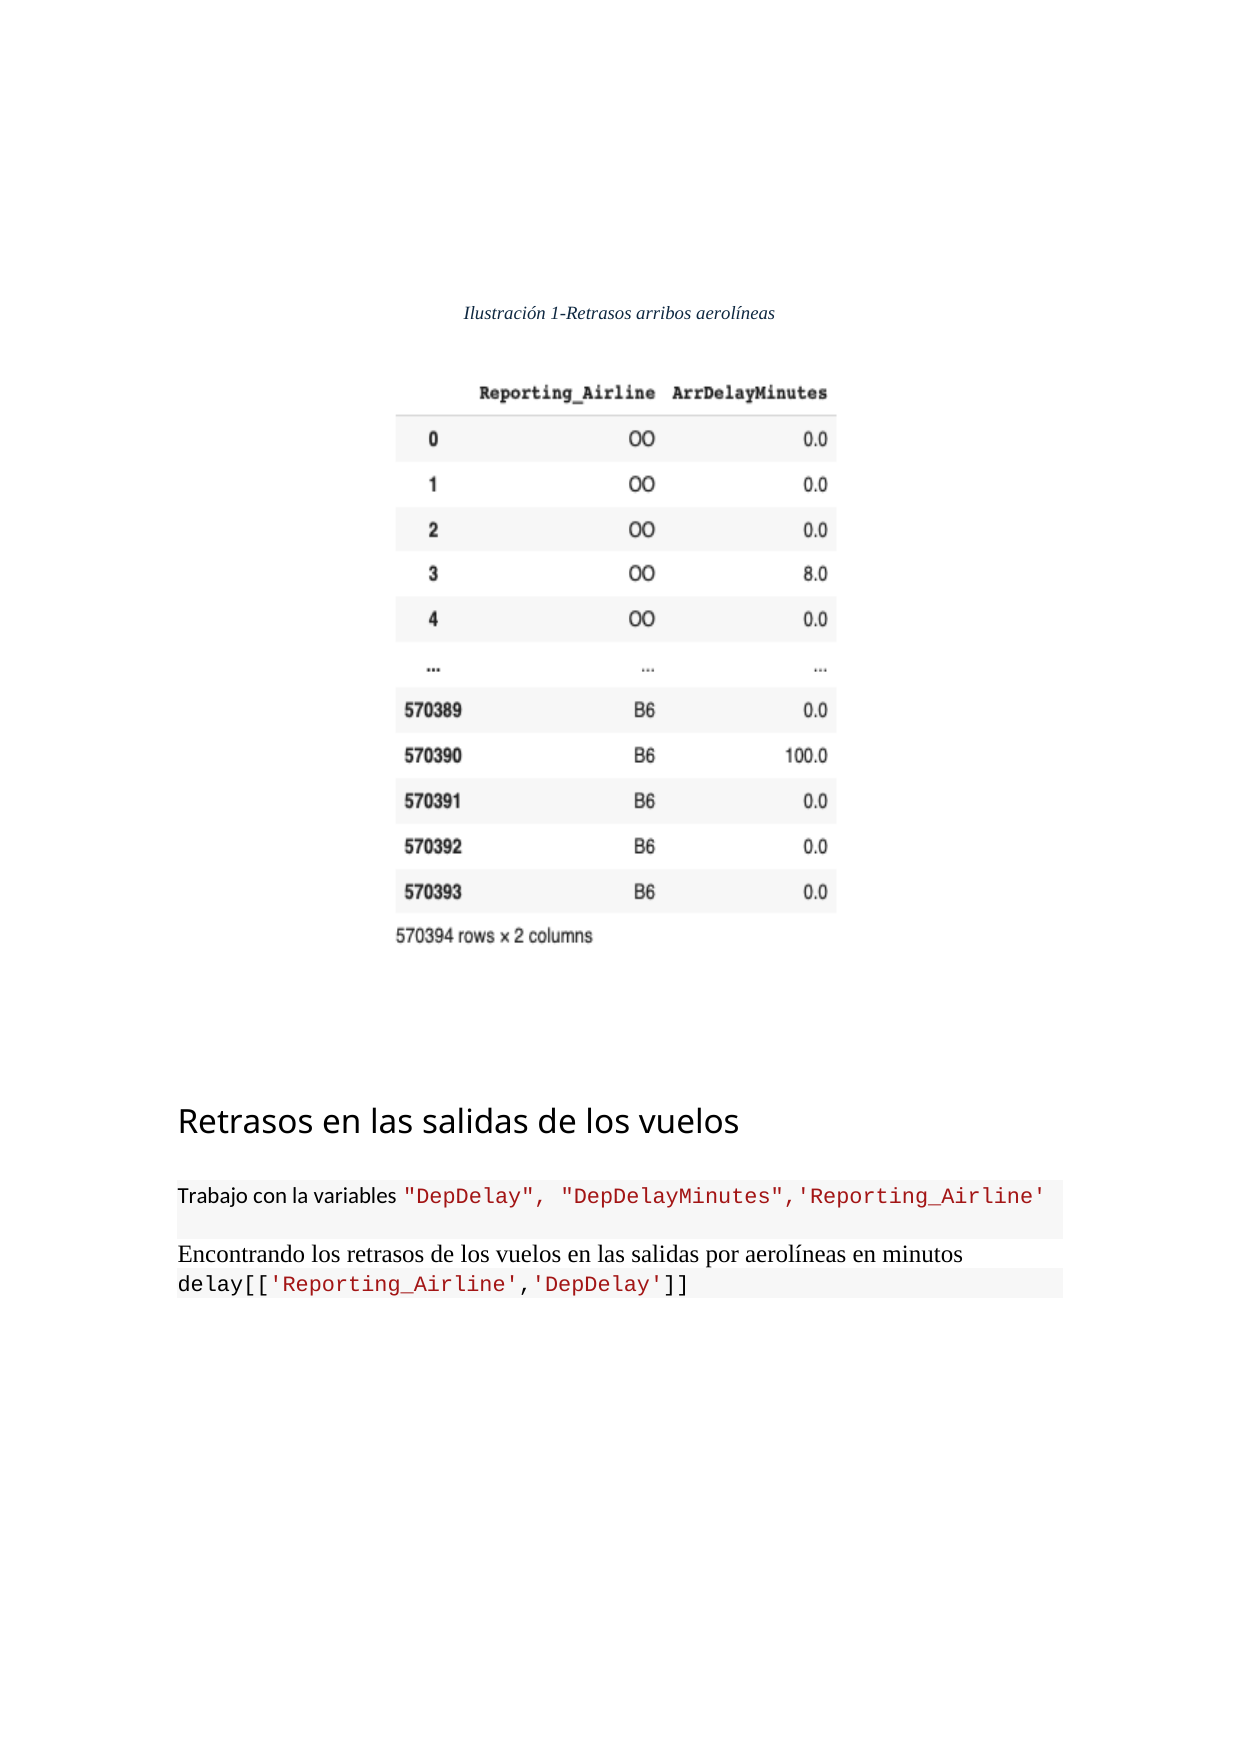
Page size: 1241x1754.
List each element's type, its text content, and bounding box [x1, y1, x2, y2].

subtitle Retrasos en las salidas de los vuelos [177, 1098, 1063, 1143]
text Trabajo con la variables "DepDelay", "DepDelayMinutes",'Reporting_Airline' [177, 1180, 1063, 1210]
text delay[['Reporting_Airline','DepDelay']] [177, 1268, 1063, 1298]
text Ilustración 1-Retrasos arribos aerolíneas [177, 302, 1063, 324]
picture [383, 373, 857, 957]
text Encontrando los retrasos de los vuelos en las salidas por aerolíneas en minutos [177, 1239, 1063, 1268]
